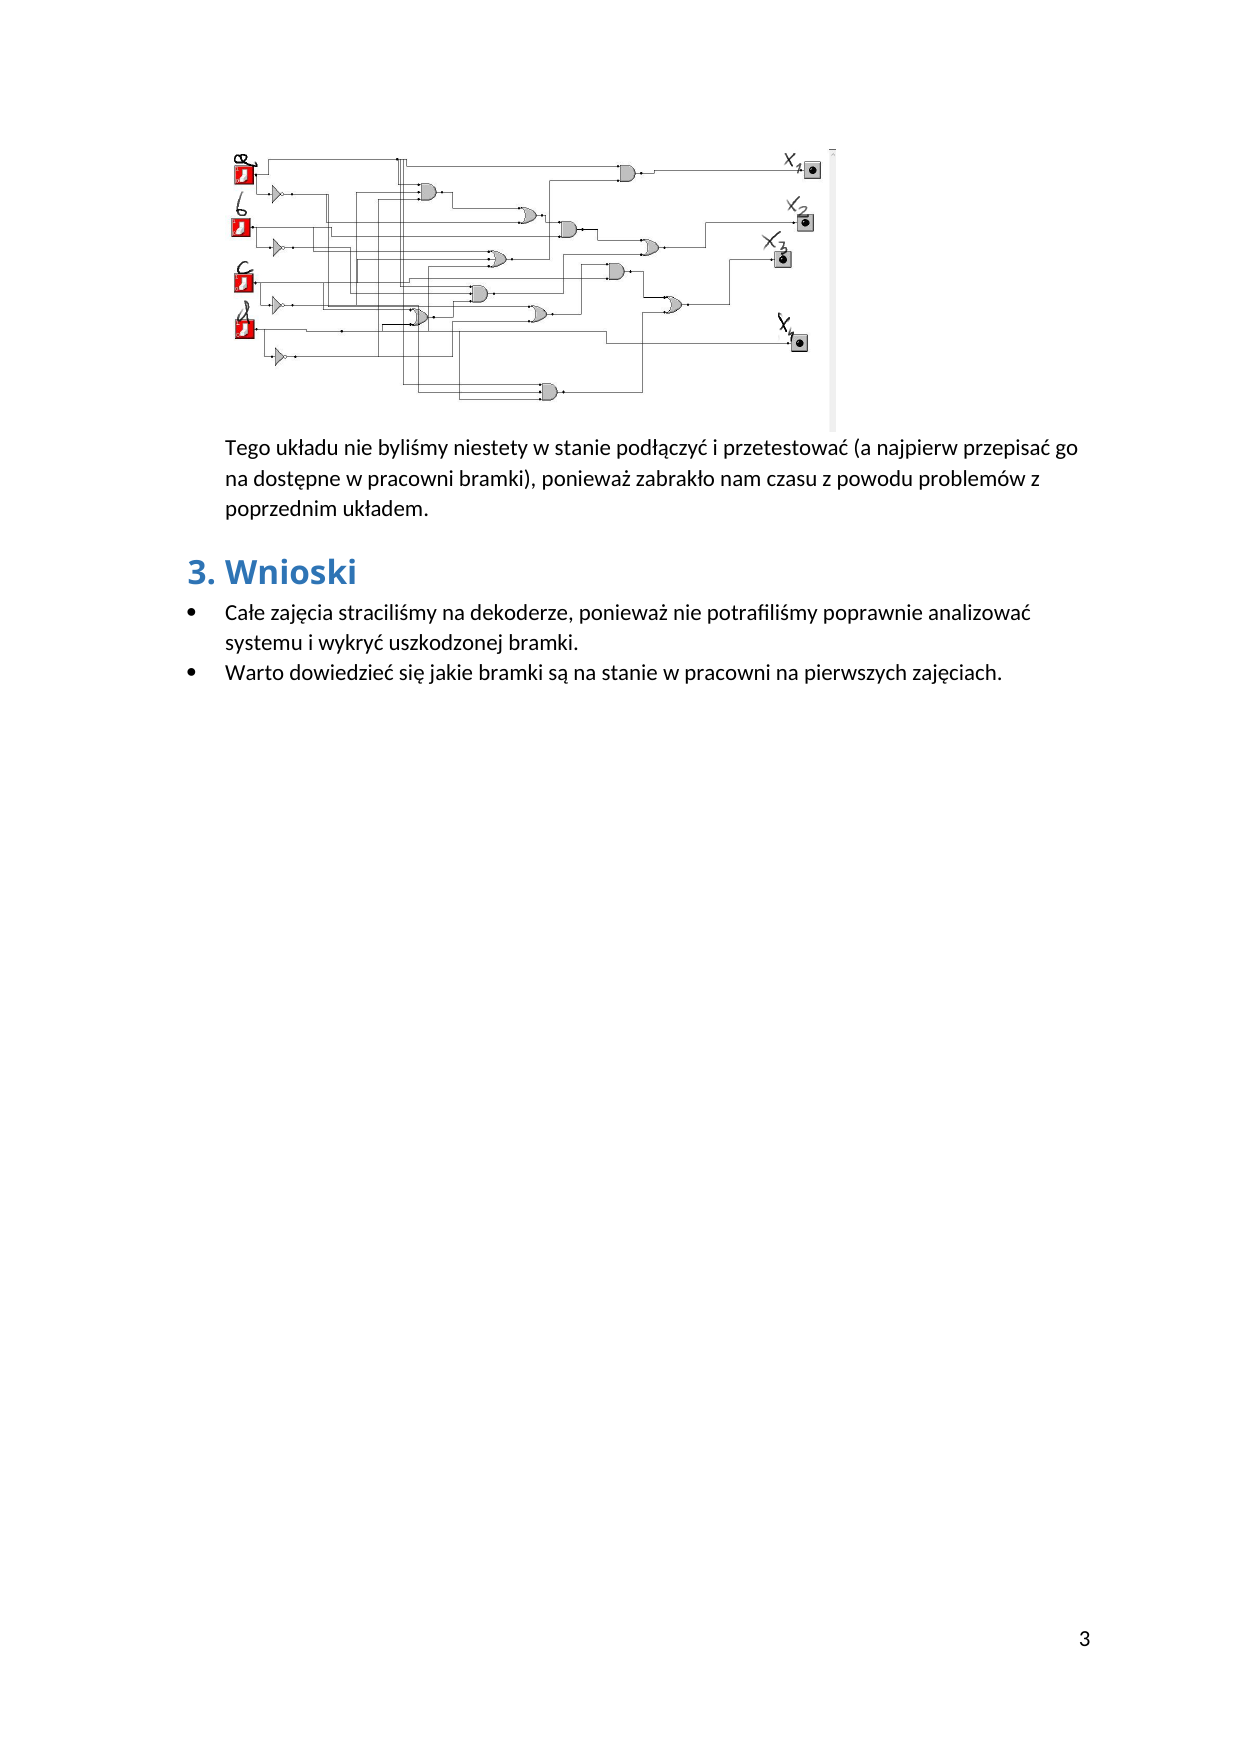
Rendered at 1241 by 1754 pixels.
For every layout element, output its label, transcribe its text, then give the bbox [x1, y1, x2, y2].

list Całe zajęcia straciliśmy na dekoderze, ponieważ nie potrafiliśmy poprawnie analizować systemu i wykryć uszkodzonej bramki. [187, 598, 1090, 656]
list Tego układu nie byliśmy niestety w stanie podłączyć i przetestować (a najpierw przepisać go na dostępne w pracowni bramki), ponieważ zabrakło nam czasu z powodu problemów z poprzednim układem. [225, 433, 1090, 522]
picture [225, 149, 836, 432]
list Warto dowiedzieć się jakie bramki są na stanie w pracowni na pierwszych zajęciach. [187, 658, 1090, 687]
subtitle Wnioski [187, 549, 1090, 594]
